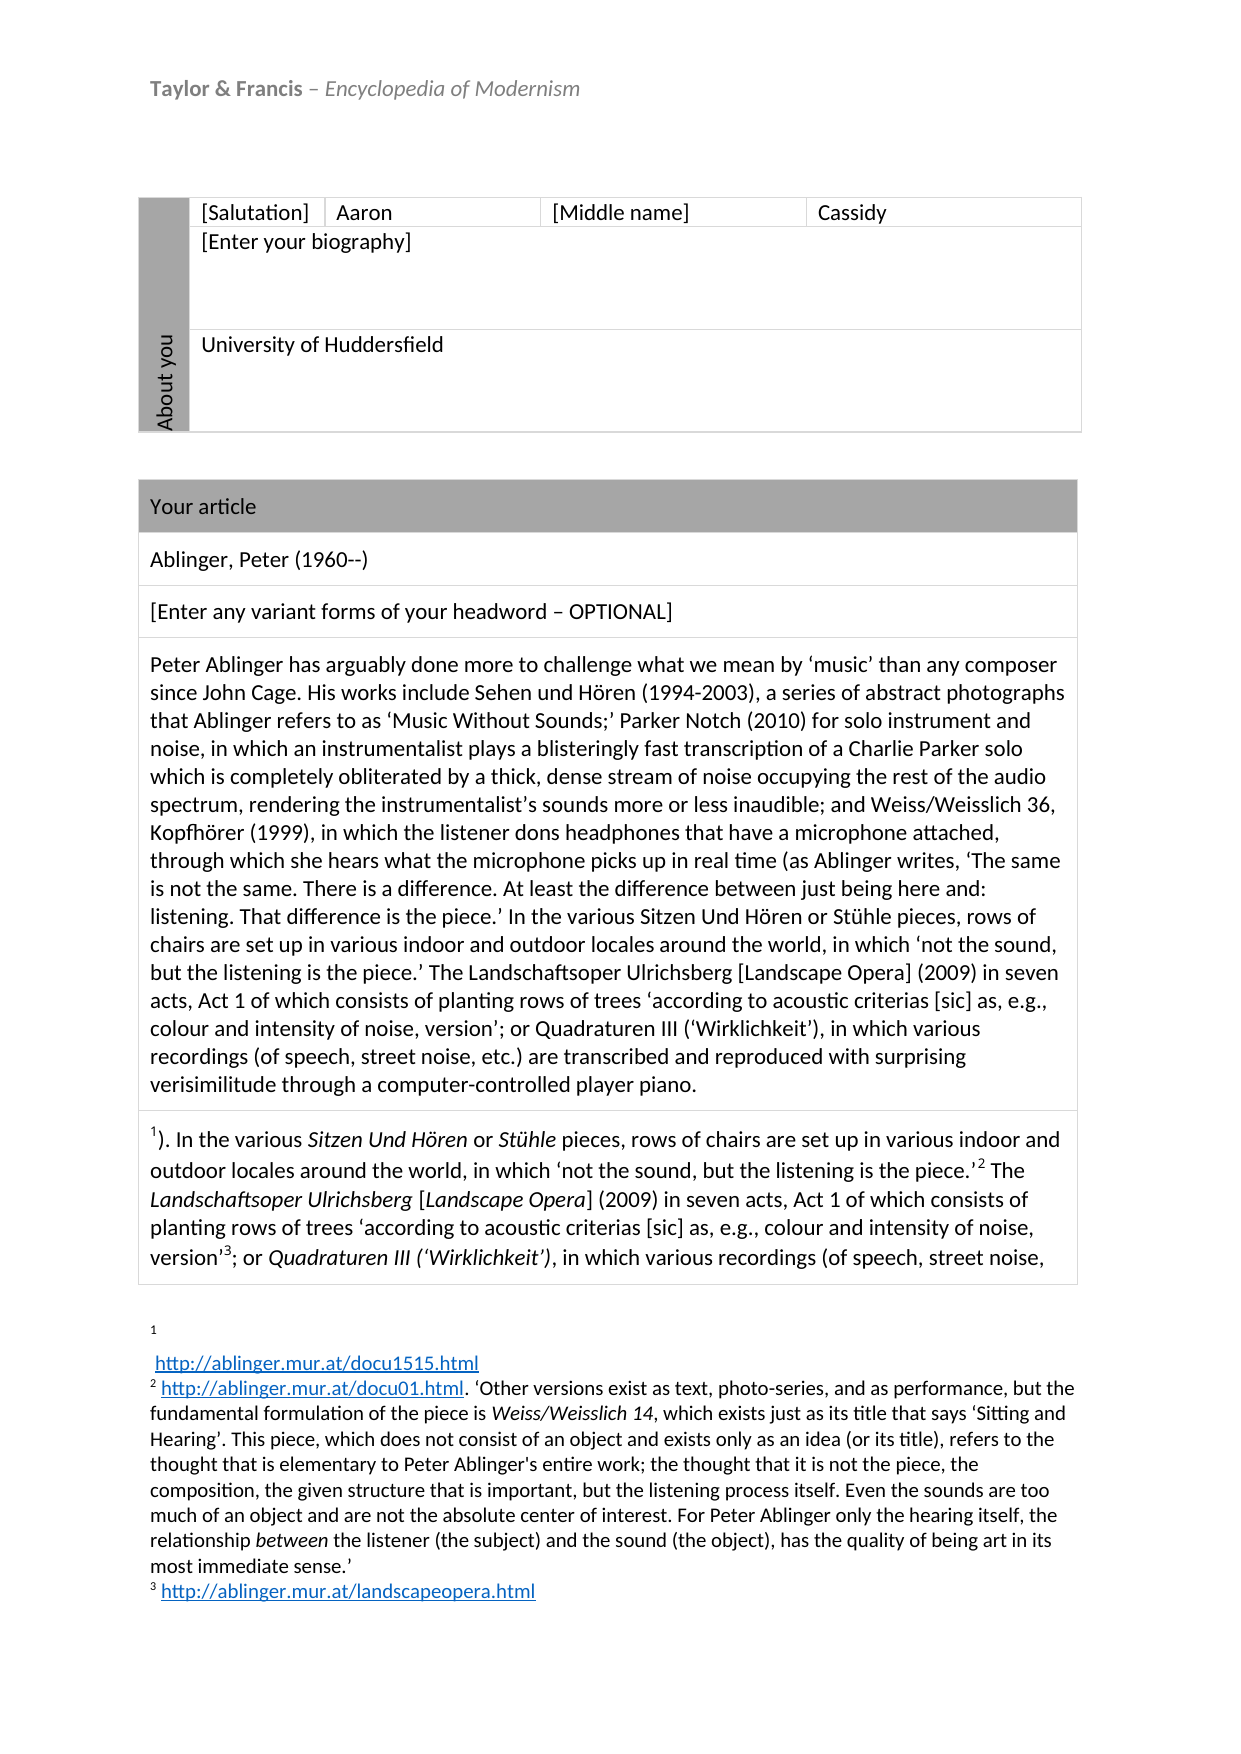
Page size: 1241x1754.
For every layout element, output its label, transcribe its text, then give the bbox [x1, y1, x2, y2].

table_header About you [139, 198, 189, 431]
table_header Your article [139, 480, 1077, 532]
